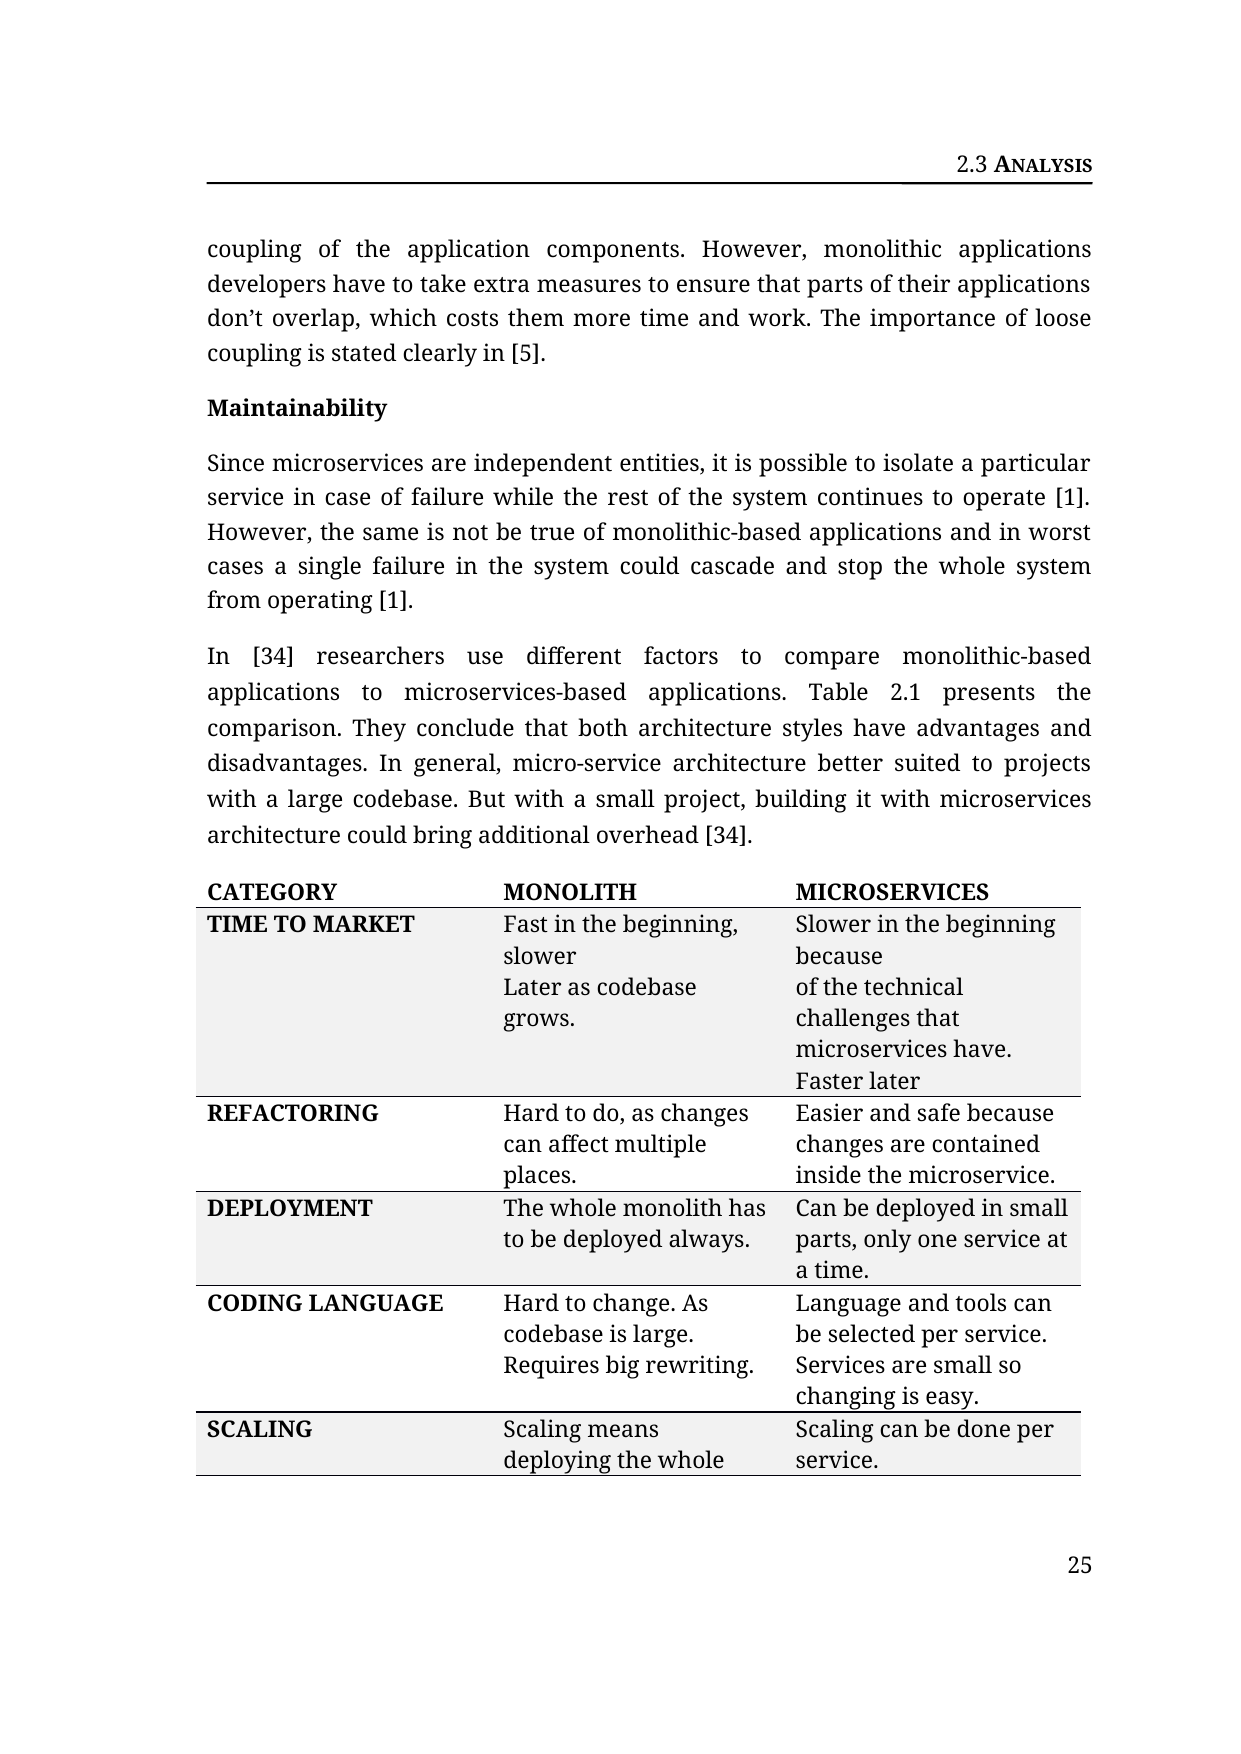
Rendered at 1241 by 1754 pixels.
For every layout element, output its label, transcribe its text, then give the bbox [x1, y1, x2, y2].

table_cell Easier and safe because changes are contained inside the microservice. [784, 1097, 1081, 1191]
table_cell Refactoring [196, 1097, 492, 1191]
table_header Microservices [784, 876, 1081, 907]
table_cell Can be deployed in small parts, only one service at a time. [784, 1192, 1081, 1285]
table_cell Coding language [196, 1286, 492, 1411]
text In [34] researchers use different factors to compare monolithic-based applications to microservices-based applications. Table 2.1 presents the comparison. They conclude that both architecture styles have advantages and disadvantages. In general, micro-service architecture better suited to projects with a large codebase. But with a small project, building it with microservices architecture could bring additional overhead [34]. [207, 639, 1092, 851]
table_cell Hard to do, as changes can affect multiple places. [492, 1097, 784, 1191]
table_cell Deployment [196, 1192, 492, 1285]
table_header Category [196, 876, 492, 907]
table_header Monolith [492, 876, 784, 907]
table_cell Fast in the beginning, slower Later as codebase grows. [492, 908, 784, 1096]
table_cell Scaling [196, 1413, 492, 1475]
table_cell Time to market [196, 908, 492, 1096]
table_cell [492, 1413, 784, 1475]
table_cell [784, 1413, 1081, 1475]
text Since microservices are independent entities, it is possible to isolate a particular service in case of failure while the rest of the system continues to operate [1]. However, the same is not be true of monolithic-based applications and in worst cases a single failure in the system could cascade and stop the whole system from operating [1]. [207, 447, 1092, 616]
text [207, 233, 1092, 368]
table_cell Hard to change. As codebase is large. Requires big rewriting. [492, 1286, 784, 1411]
table_cell Language and tools can be selected per service. Services are small so changing is easy. [784, 1286, 1081, 1411]
table_cell The whole monolith has to be deployed always. [492, 1192, 784, 1285]
table_cell Slower in the beginning because of the technical challenges that microservices have. Faster later [784, 908, 1081, 1096]
text Maintainability [207, 392, 1092, 423]
